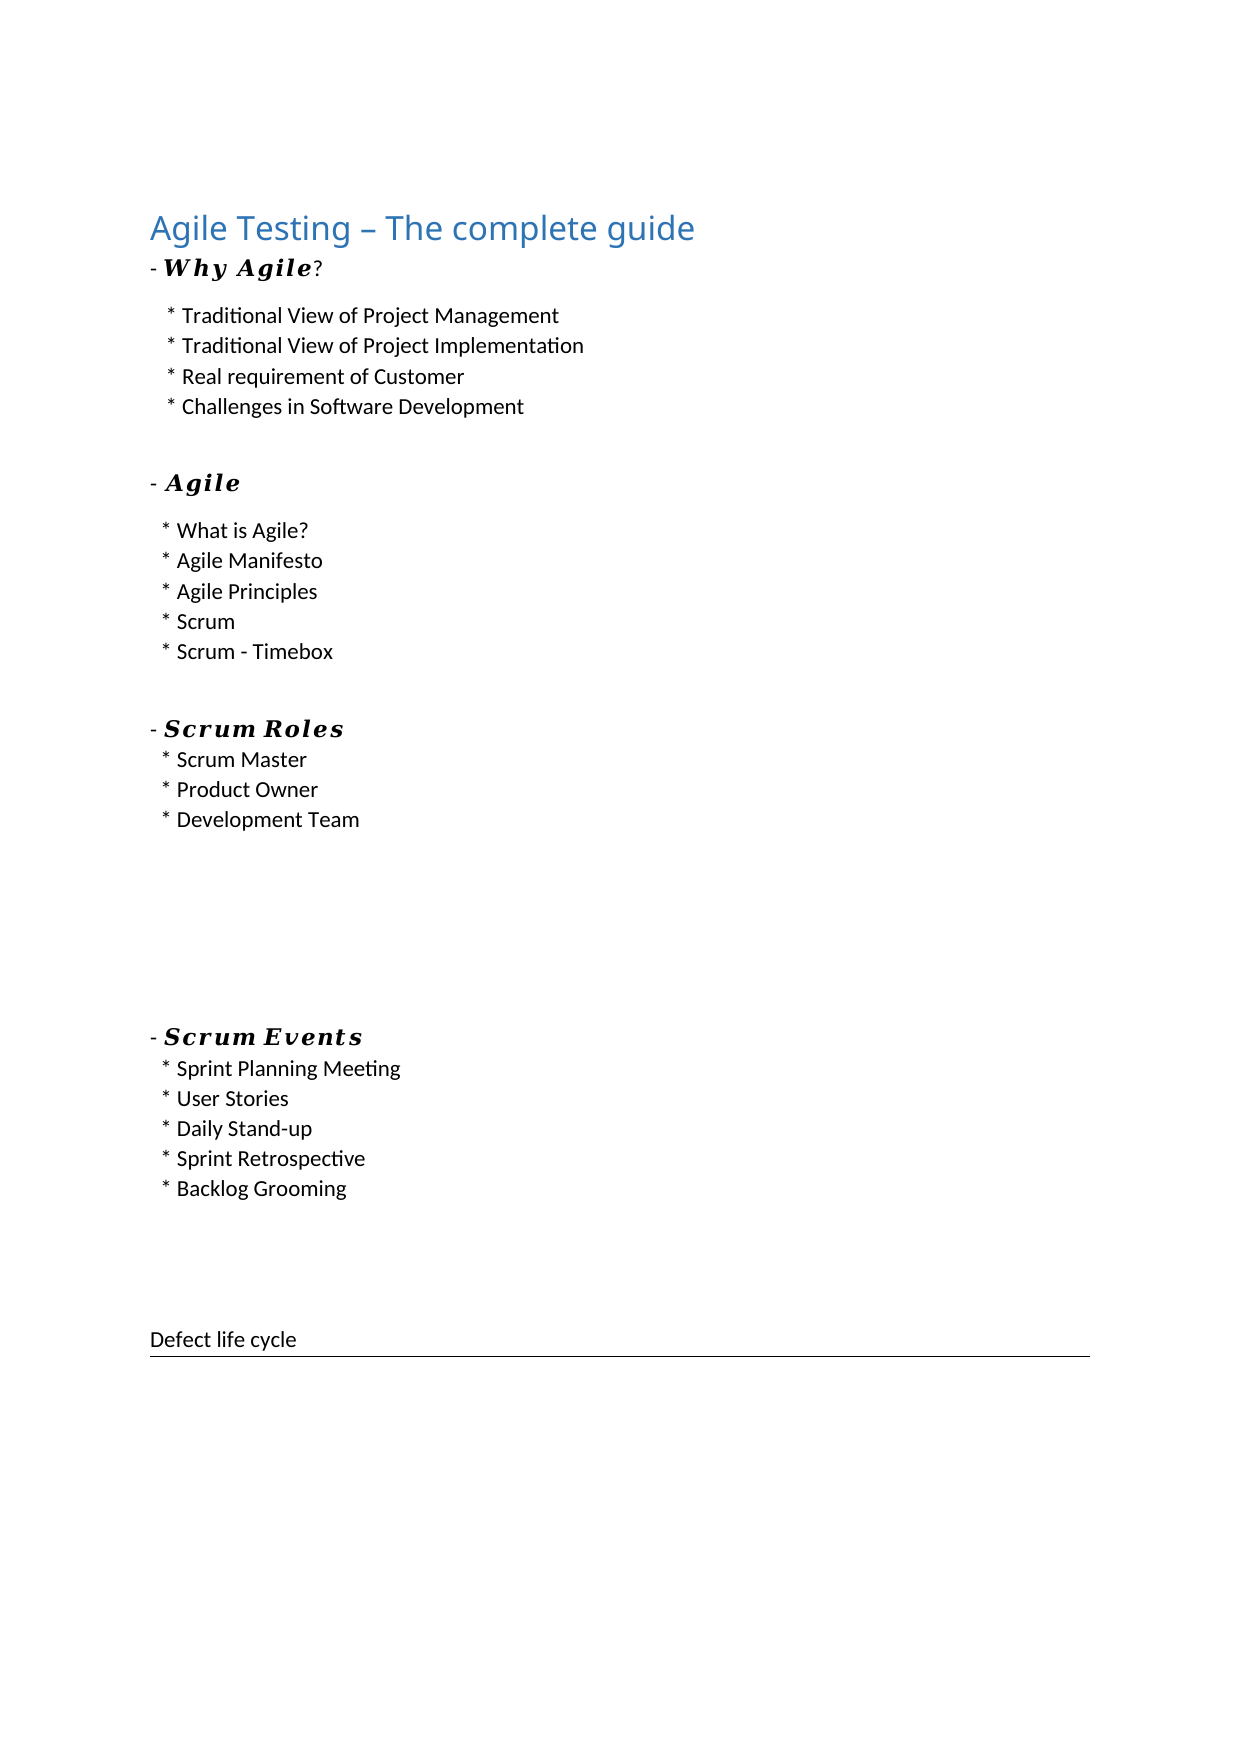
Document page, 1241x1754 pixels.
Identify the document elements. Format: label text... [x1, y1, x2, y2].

text * Scrum [150, 607, 1090, 635]
subtitle Agile Testing – The complete guide [150, 205, 1090, 251]
text * Sprint Retrospective [150, 1144, 1090, 1172]
text * Sprint Planning Meeting [150, 1054, 1090, 1082]
text - 𝑾𝒉𝒚 𝑨𝒈𝒊𝒍𝒆? [150, 254, 1090, 283]
text * Traditional View of Project Implementation [150, 332, 1090, 360]
text * Daily Stand-up [150, 1114, 1090, 1142]
text * Traditional View of Project Management [150, 301, 1090, 329]
text * Real requirement of Customer [150, 362, 1090, 390]
text * Backlog Grooming [150, 1174, 1090, 1203]
text - 𝑺𝒄𝒓𝒖𝒎 𝑹𝒐𝒍𝒆𝒔 [150, 714, 1090, 743]
text - 𝑨𝒈𝒊𝒍𝒆 [150, 469, 1090, 498]
text * Development Team [150, 805, 1090, 833]
text * Product Owner [150, 775, 1090, 803]
text * Challenges in Software Development [150, 392, 1090, 420]
text Defect life cycle [150, 1326, 1090, 1356]
text * Agile Principles [150, 577, 1090, 605]
text * What is Agile? [150, 516, 1090, 544]
text * Agile Manifesto [150, 547, 1090, 575]
text * Scrum - Timebox [150, 637, 1090, 665]
text * Scrum Master [150, 745, 1090, 773]
text - 𝑺𝒄𝒓𝒖𝒎 𝑬𝒗𝒆𝒏𝒕𝒔 [150, 1023, 1090, 1052]
text * User Stories [150, 1084, 1090, 1112]
